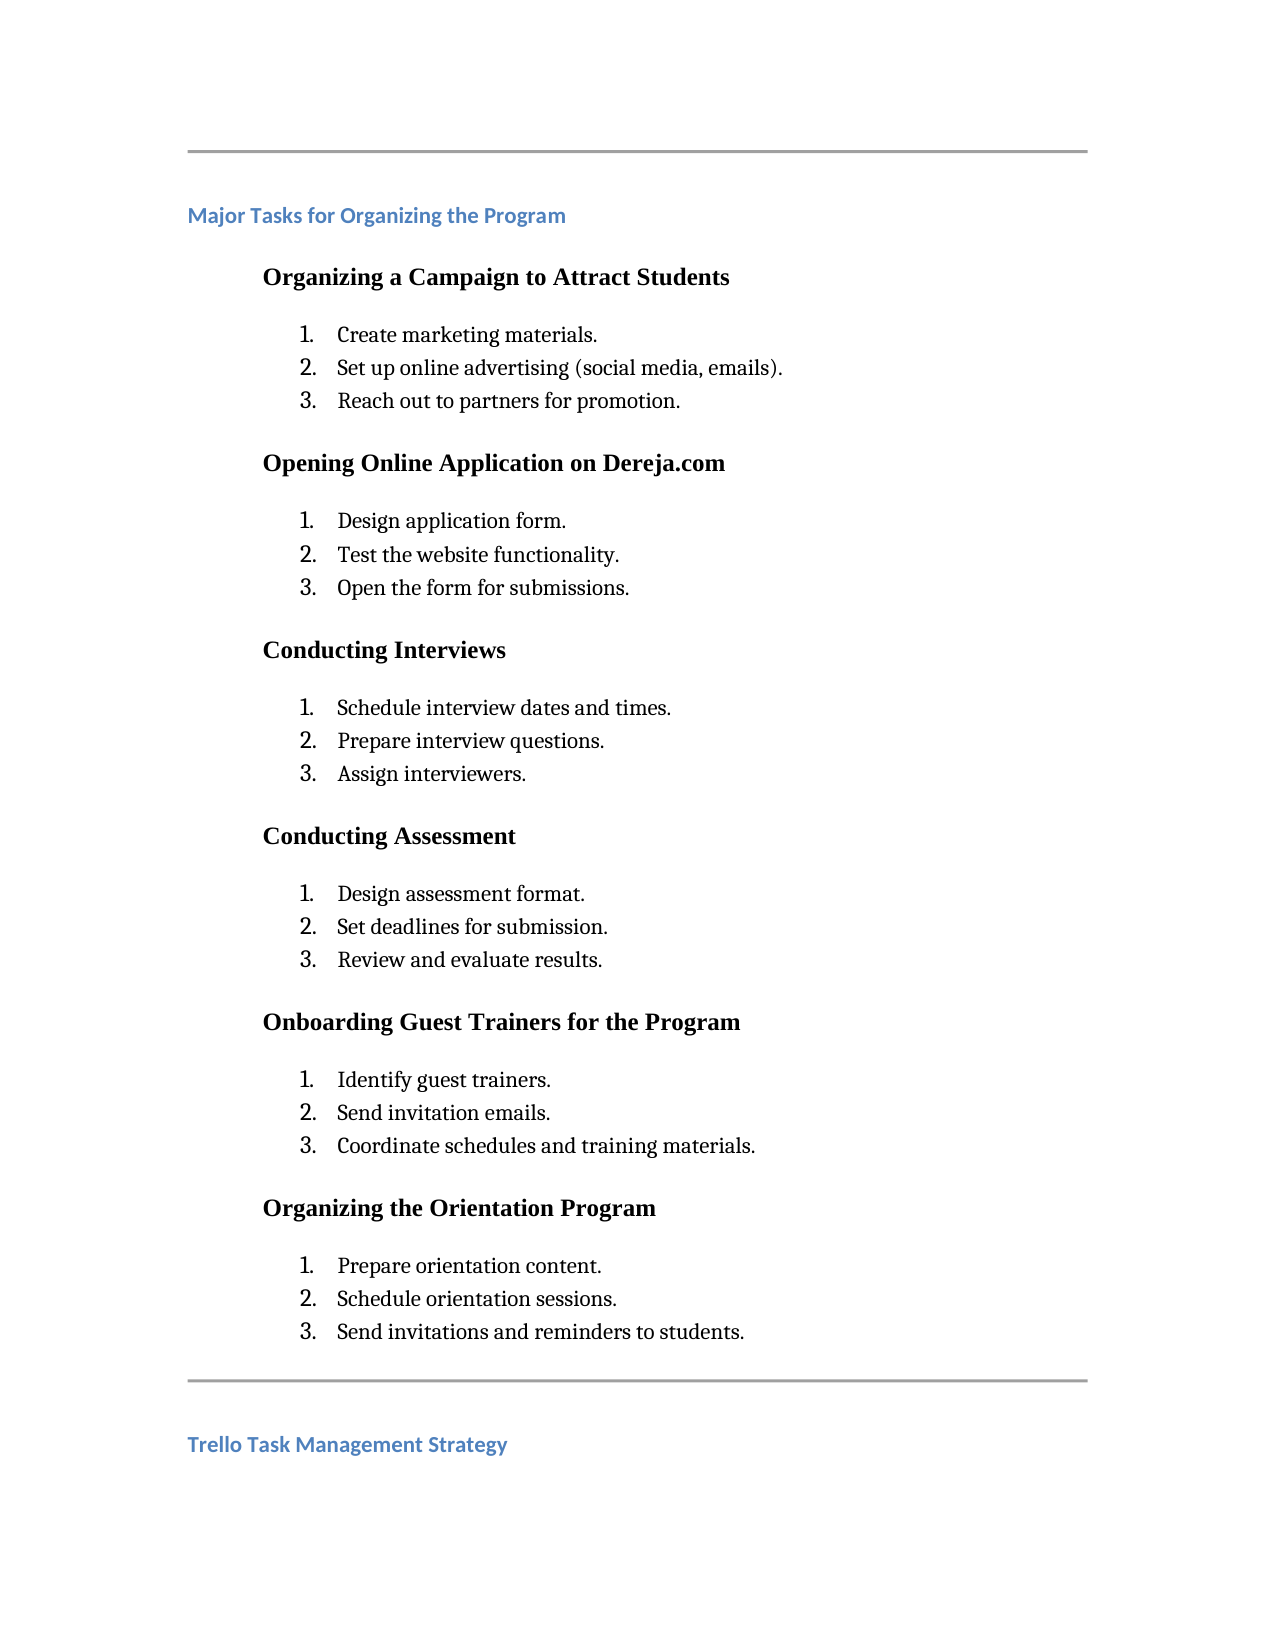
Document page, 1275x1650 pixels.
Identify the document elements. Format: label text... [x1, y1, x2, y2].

text Organizing the Orientation Program [262, 1193, 1087, 1222]
list Design assessment format. [300, 879, 1087, 907]
list Prepare interview questions. [300, 726, 1087, 754]
list Test the website functionality. [300, 539, 1087, 568]
list Send invitation emails. [300, 1098, 1087, 1127]
list Schedule orientation sessions. [300, 1284, 1087, 1313]
list Create marketing materials. [300, 320, 1087, 349]
text Conducting Assessment [262, 821, 1087, 849]
list Assign interviewers. [300, 759, 1087, 787]
list Set up online advertising (social media, emails). [300, 353, 1087, 382]
list Open the form for submissions. [300, 572, 1087, 601]
list Coordinate schedules and training materials. [300, 1131, 1087, 1160]
subtitle Major Tasks for Organizing the Program [187, 201, 1087, 229]
text Opening Online Application on Dereja.com [262, 448, 1087, 477]
list Design application form. [300, 506, 1087, 535]
text Organizing a Campaign to Attract Students [262, 262, 1087, 291]
list Reach out to partners for promotion. [300, 386, 1087, 415]
text Onboarding Guest Trainers for the Program [262, 1007, 1087, 1036]
list Identify guest trainers. [300, 1065, 1087, 1094]
list Prepare orientation content. [300, 1251, 1087, 1280]
list Review and evaluate results. [300, 945, 1087, 973]
subtitle Trello Task Management Strategy [187, 1430, 1087, 1458]
list Send invitations and reminders to students. [300, 1317, 1087, 1346]
list Set deadlines for submission. [300, 912, 1087, 941]
text Conducting Interviews [262, 635, 1087, 663]
list Schedule interview dates and times. [300, 693, 1087, 721]
